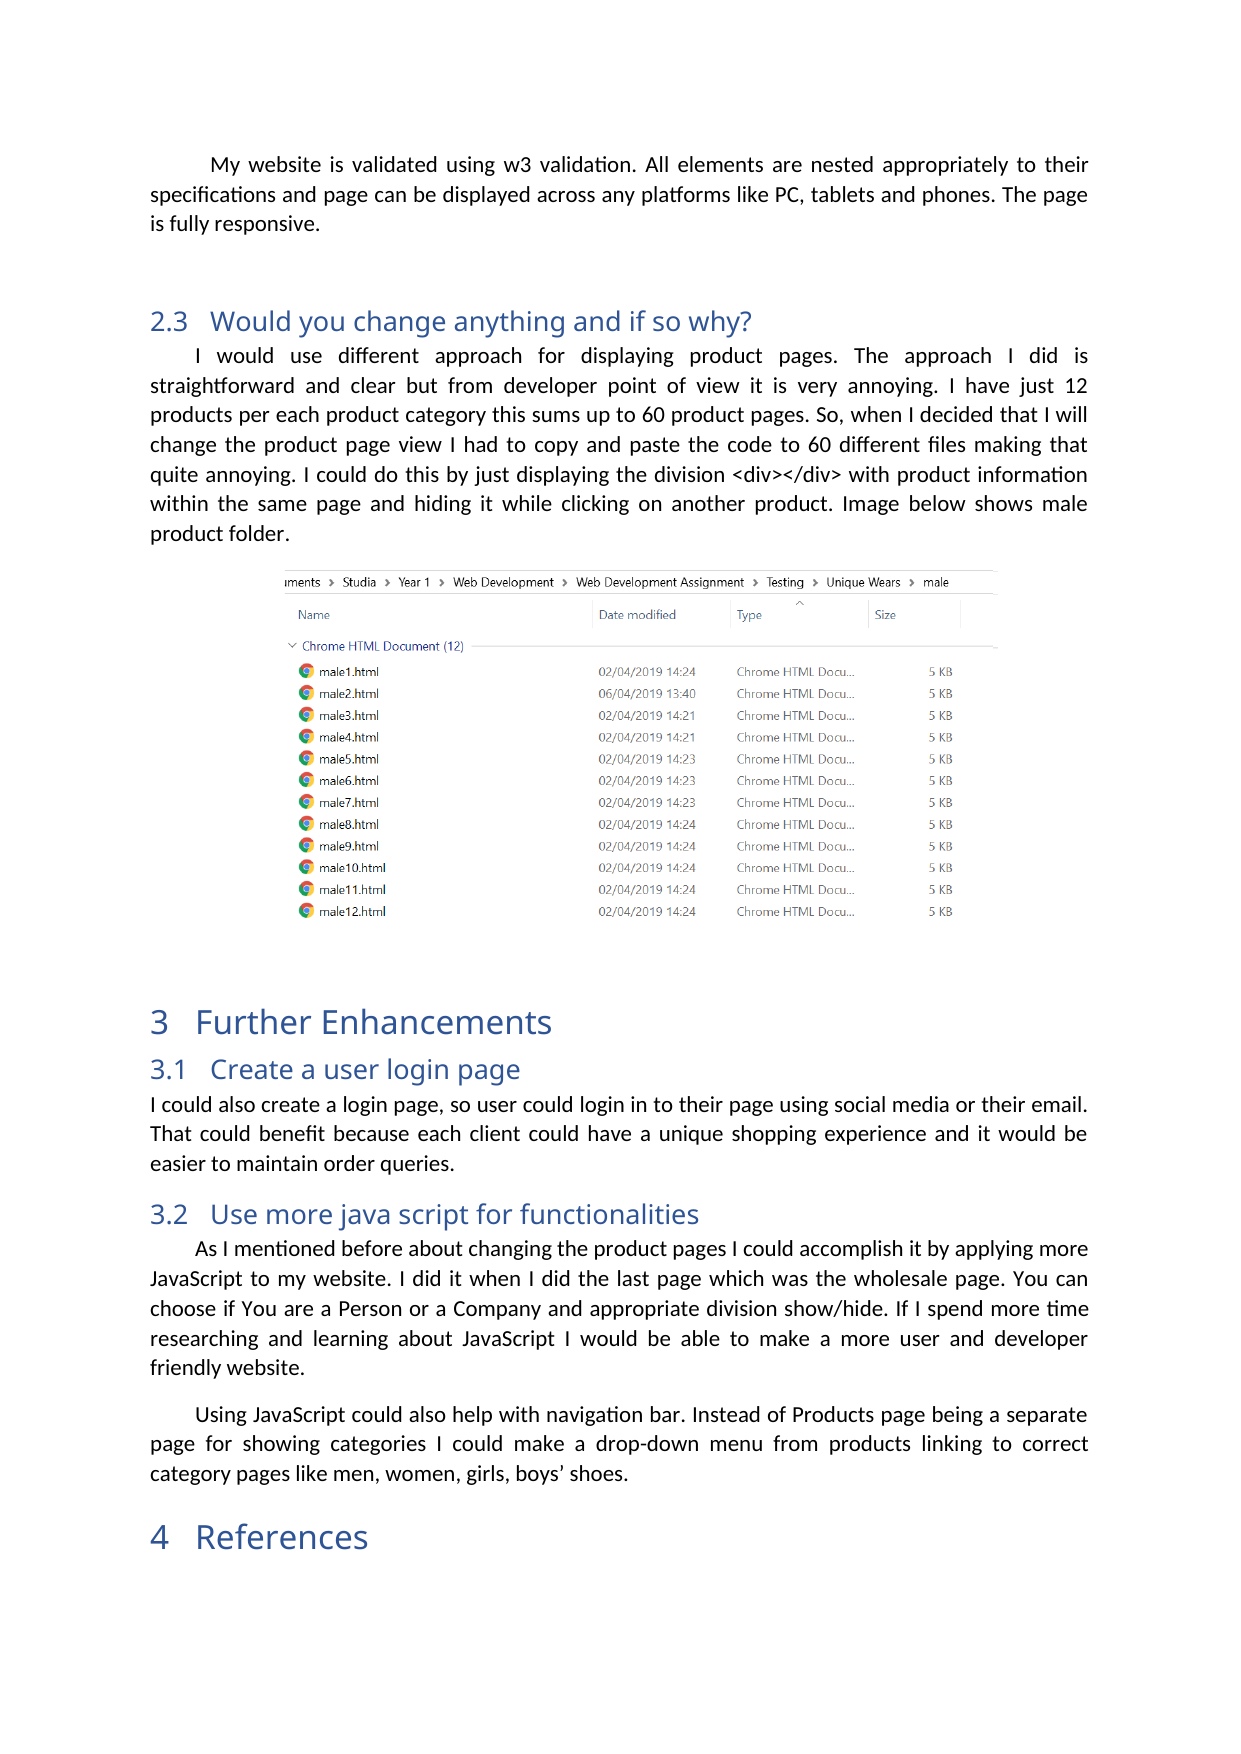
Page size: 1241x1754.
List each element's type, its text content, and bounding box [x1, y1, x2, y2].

subtitle Would you change anything and if so why? [150, 302, 1090, 339]
text As I mentioned before about changing the product pages I could accomplish it by applying more JavaScript to my website. I did it when I did the last page which was the wholesale page. You can choose if You are a Person or a Company and appropriate division show/hide. If I spend more time researching and learning about JavaScript I would be able to make a more user and developer friendly website. [150, 1234, 1090, 1381]
subtitle References [150, 1514, 1090, 1559]
subtitle Further Enhancements [150, 998, 1090, 1044]
text Using JavaScript could also help with navigation bar. Instead of Products page being a separate page for showing categories I could make a drop-down menu from products linking to correct category pages like men, women, girls, boys’ shoes. [150, 1400, 1090, 1487]
picture [284, 565, 1001, 972]
text My website is validated using w3 validation. All elements are nested appropriately to their specifications and page can be displayed across any platforms like PC, tablets and phones. The page is fully responsive. [150, 150, 1090, 237]
text I could also create a login page, so user could login in to their page using social media or their email. That could benefit because each client could have a unique shopping experience and it would be easier to maintain order queries. [150, 1090, 1090, 1177]
text I would use different approach for displaying product pages. The approach I did is straightforward and clear but from developer point of view it is very annoying. I have just 12 products per each product category this sums up to 60 product pages. So, when I decided that I will change the product page view I had to copy and paste the code to 60 different files making that quite annoying. I could do this by just displaying the division <div></div> with product information within the same page and hiding it while clicking on another product. Image below shows male product folder. [150, 341, 1090, 547]
subtitle Use more java script for functionalities [150, 1196, 1090, 1232]
subtitle Create a user login page [150, 1051, 1090, 1088]
